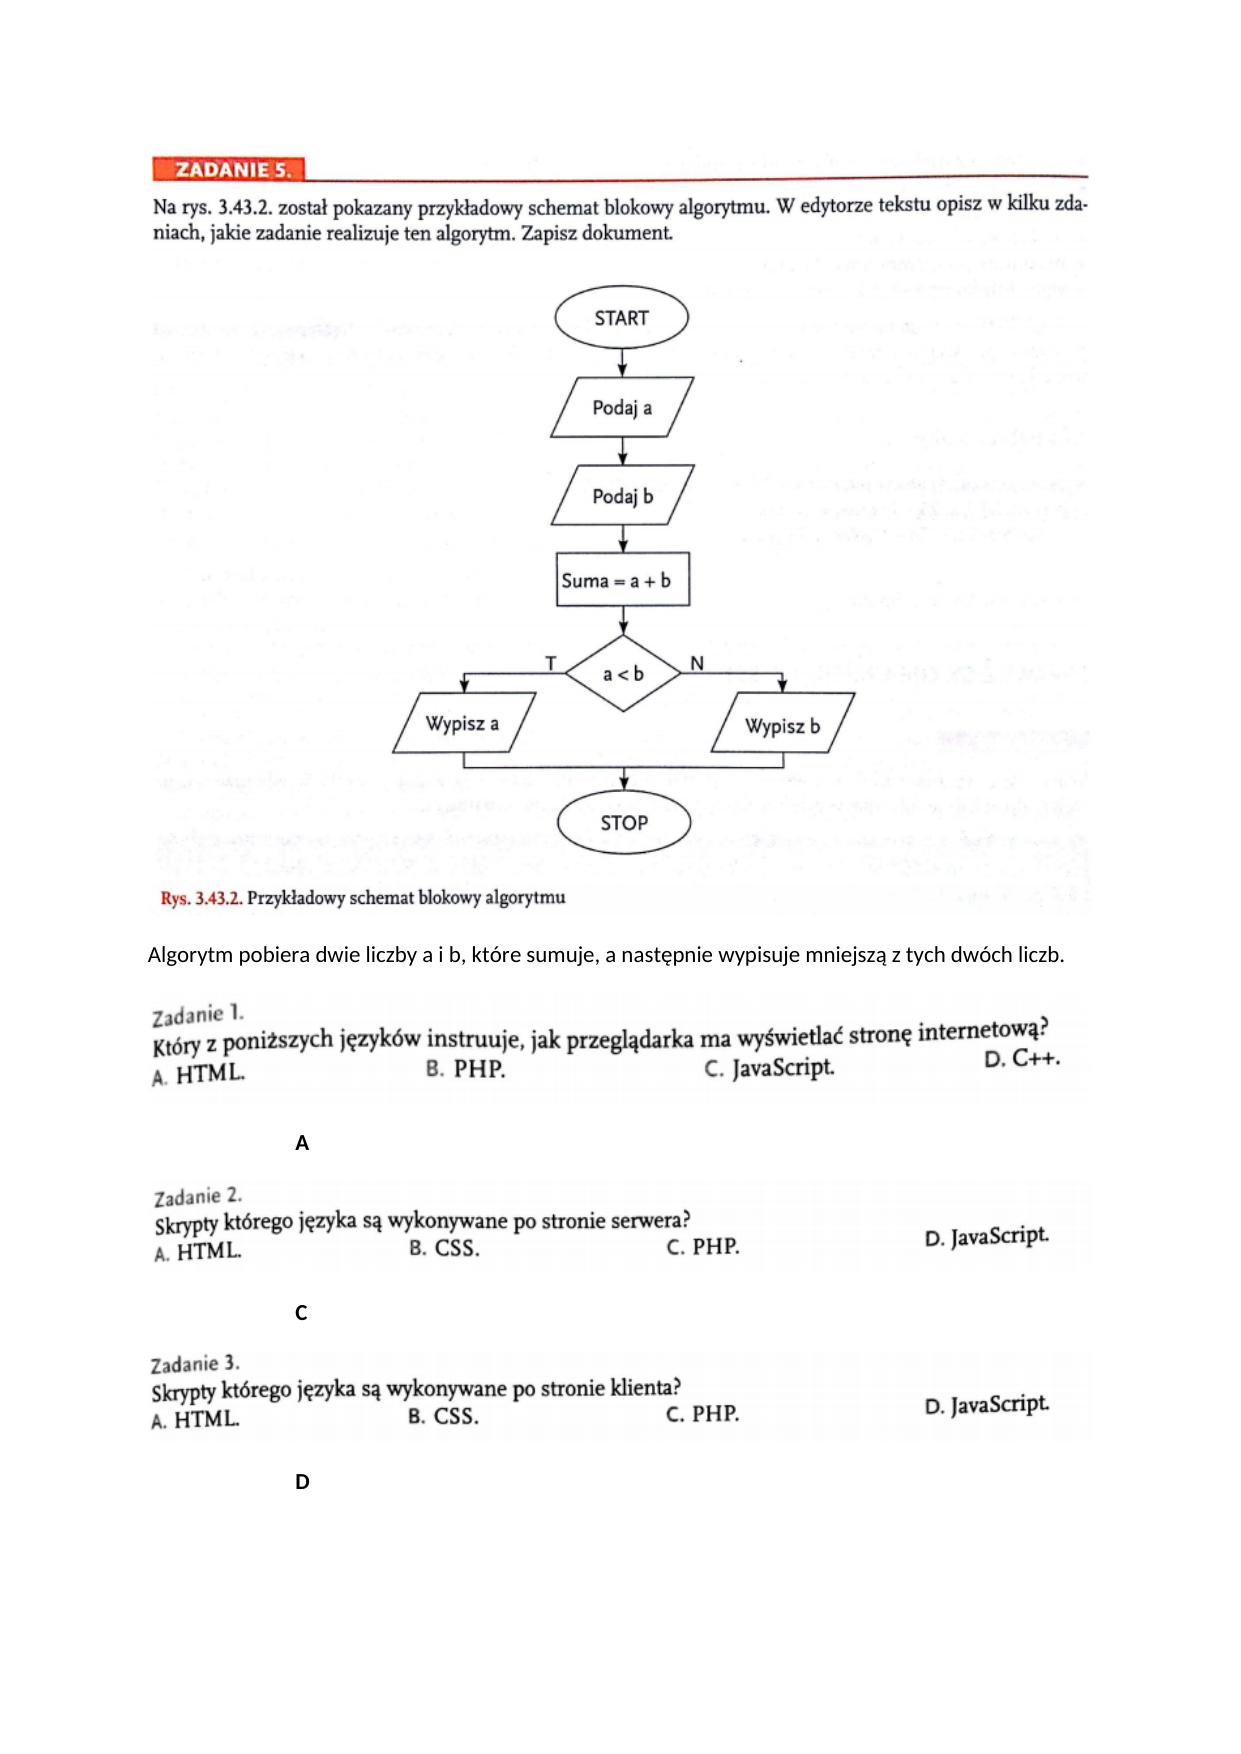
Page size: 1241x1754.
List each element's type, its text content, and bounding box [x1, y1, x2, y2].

picture [147, 993, 1093, 1104]
picture [147, 147, 1093, 916]
text A [221, 1128, 1093, 1156]
text D [221, 1467, 1093, 1495]
text Algorytm pobiera dwie liczby a i b, które sumuje, a następnie wypisuje mniejszą z tych dwóch liczb. [148, 940, 1093, 968]
picture [147, 1181, 1093, 1274]
text C [221, 1298, 1093, 1327]
picture [147, 1351, 1093, 1442]
